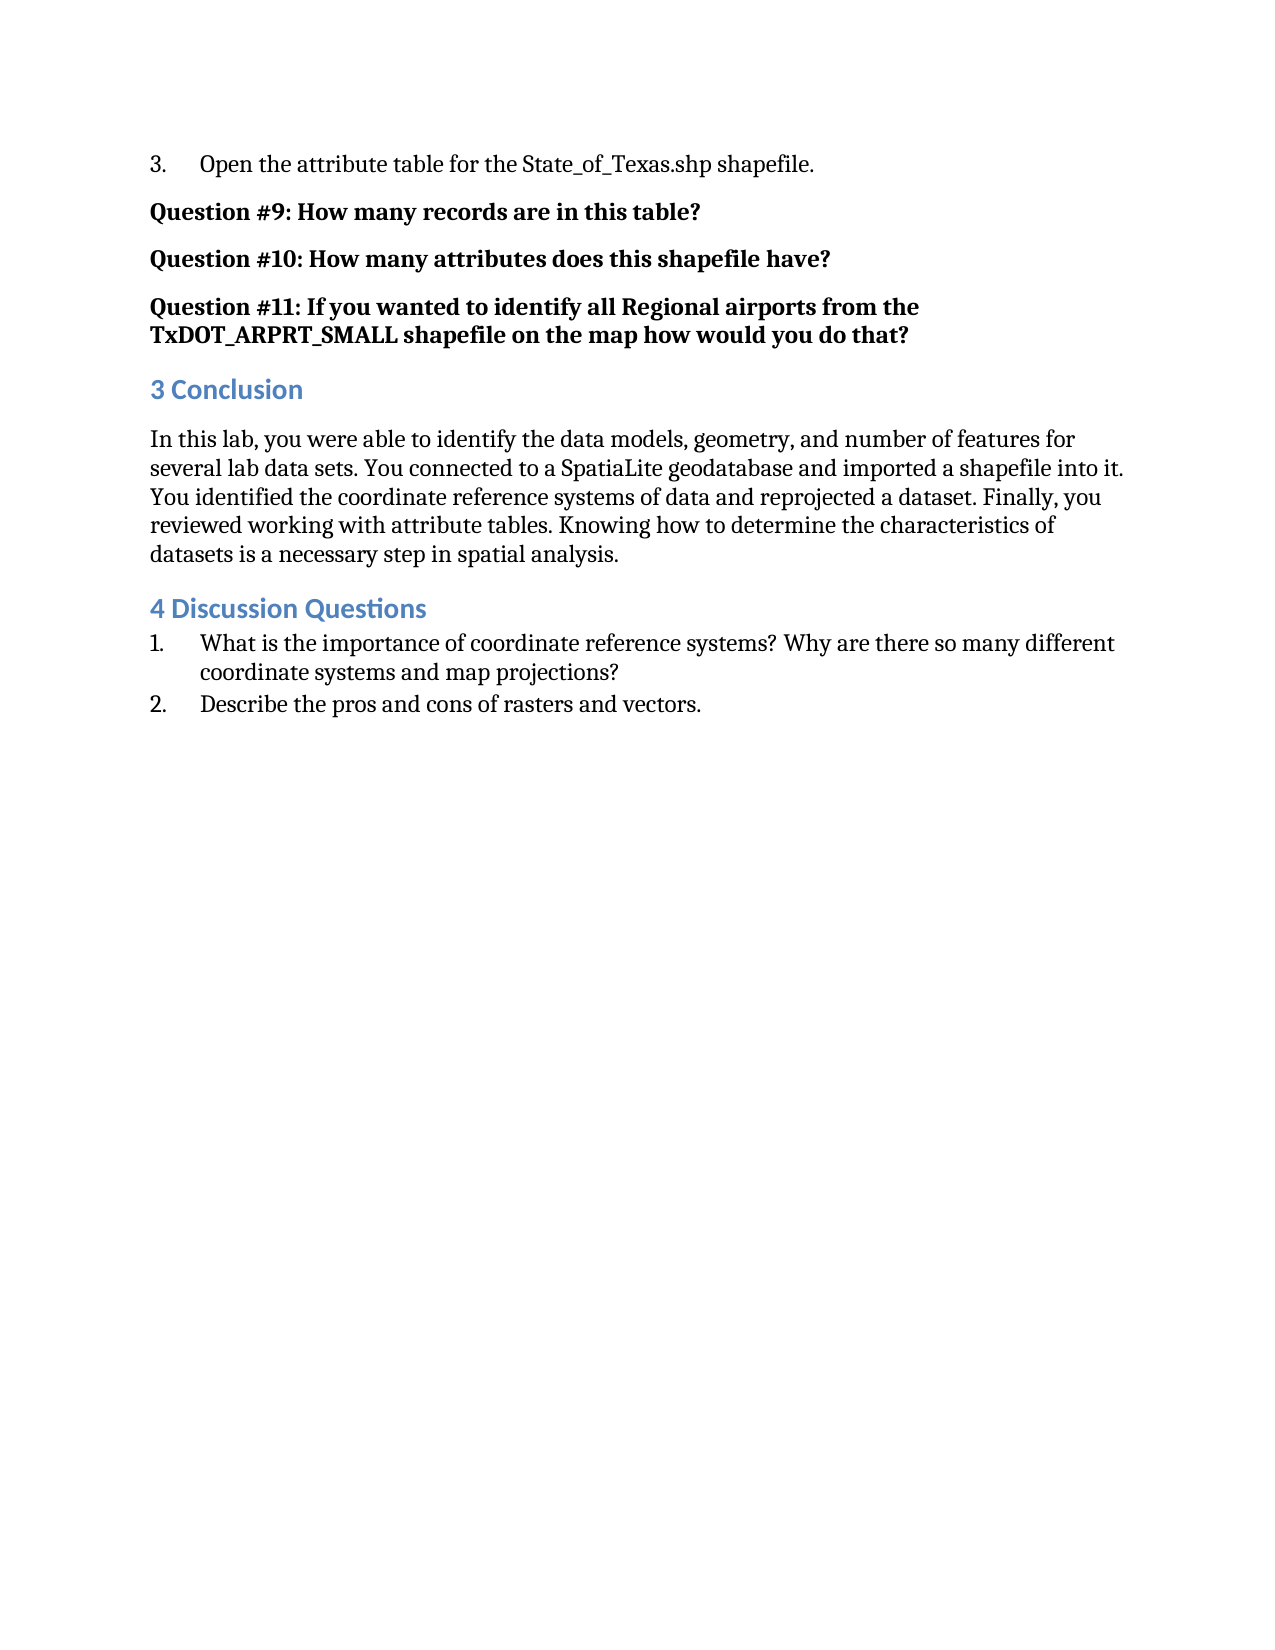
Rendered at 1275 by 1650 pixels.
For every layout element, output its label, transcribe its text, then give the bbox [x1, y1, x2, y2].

list Open the attribute table for the State_of_Texas.shp shapefile. [150, 150, 1125, 179]
text Question #10: How many attributes does this shapefile have? [150, 245, 1125, 274]
subtitle 3 Conclusion [150, 371, 1125, 406]
list What is the importance of coordinate reference systems? Why are there so many different coordinate systems and map projections? [150, 629, 1125, 687]
text In this lab, you were able to identify the data models, geometry, and number of features for several lab data sets. You connected to a SpatiaLite geodatabase and imported a shapefile into it. You identified the coordinate reference systems of data and reprojected a dataset. Finally, you reviewed working with attribute tables. Knowing how to determine the characteristics of datasets is a necessary step in spatial analysis. [150, 425, 1125, 569]
subtitle 4 Discussion Questions [150, 590, 1125, 625]
text Question #9: How many records are in this table? [150, 197, 1125, 226]
text Question #11: If you wanted to identify all Regional airports from the TxDOT_ARPRT_SMALL shapefile on the map how would you do that? [150, 292, 1125, 350]
list Describe the pros and cons of rasters and vectors. [150, 690, 1125, 719]
